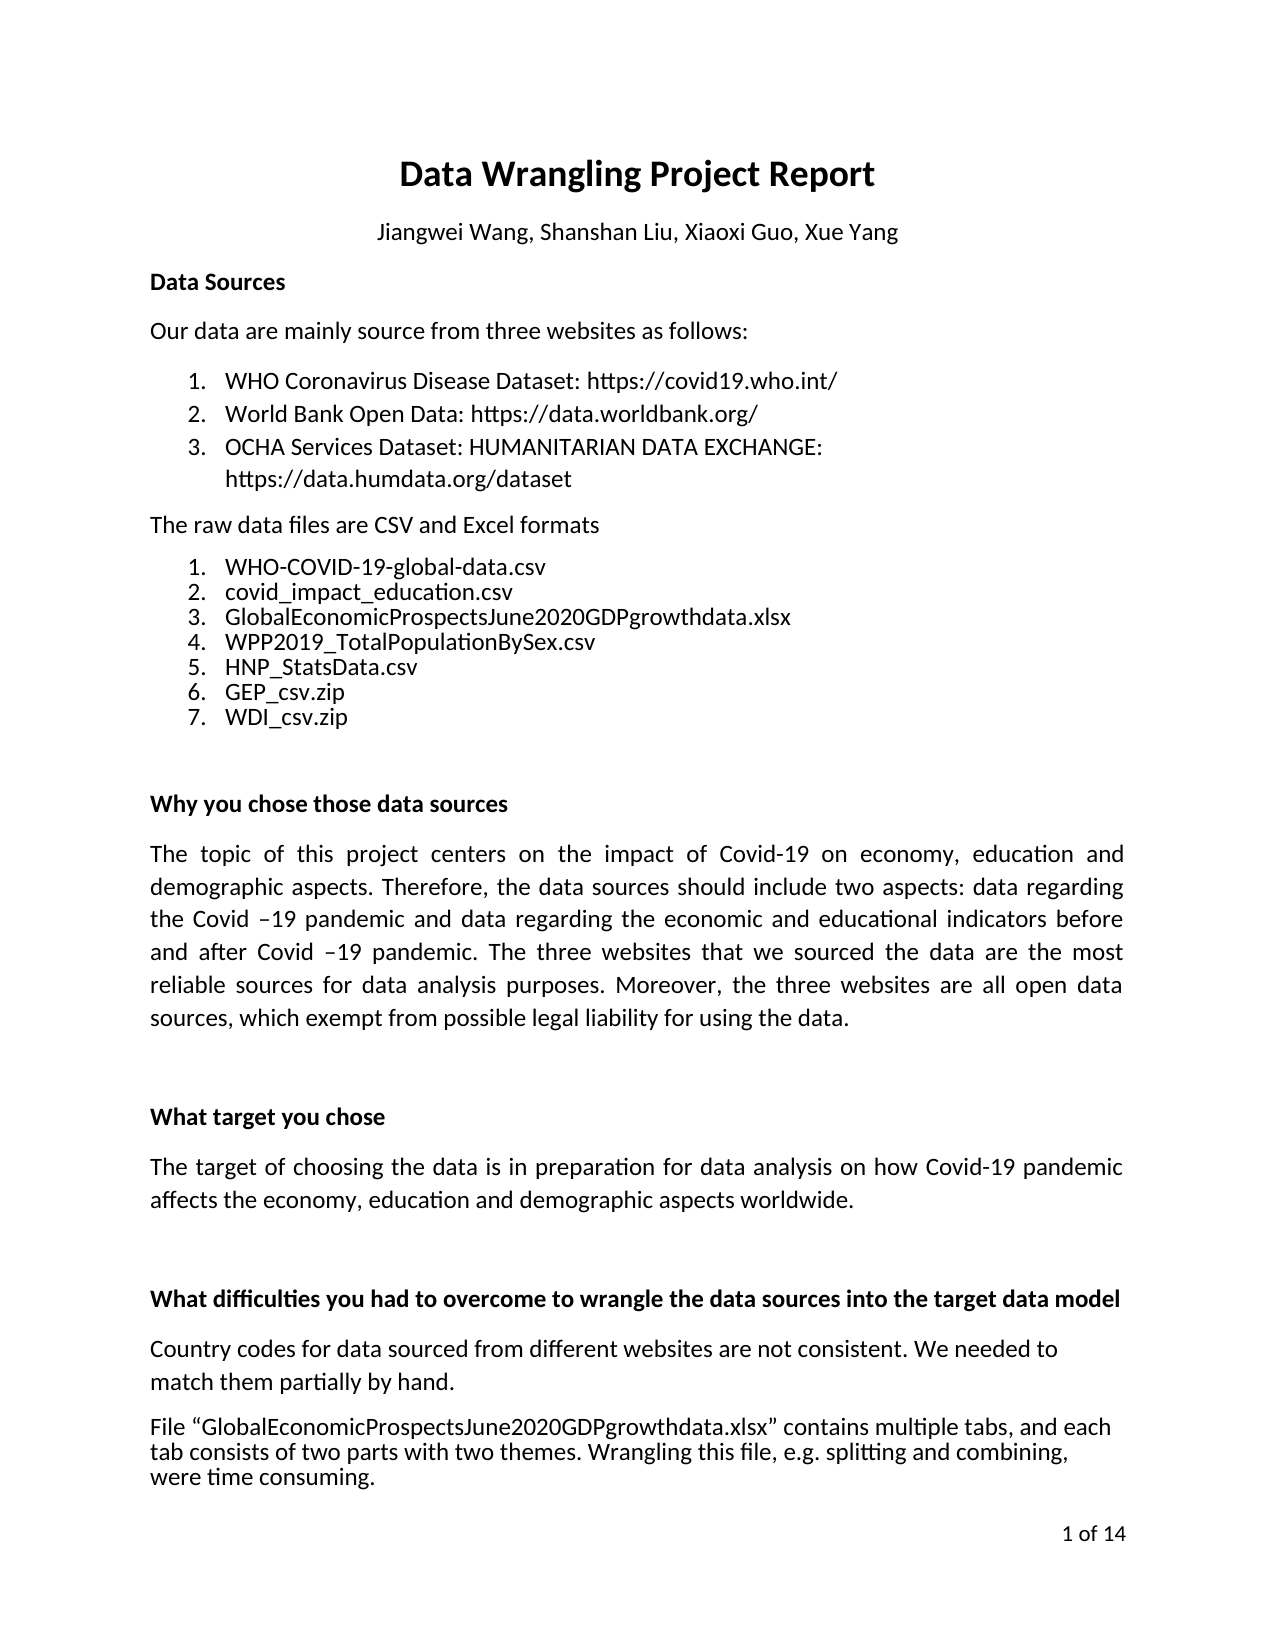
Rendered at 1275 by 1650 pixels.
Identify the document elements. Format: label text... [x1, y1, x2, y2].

text Jiangwei Wang, Shanshan Liu, Xiaoxi Guo, Xue Yang [150, 216, 1125, 247]
list WPP2019_TotalPopulationBySex.csv [187, 630, 1125, 655]
list WHO-COVID-19-global-data.csv [187, 555, 1125, 580]
list OCHA Services Dataset: HUMANITARIAN DATA EXCHANGE: https://data.humdata.org/dataset [187, 431, 1125, 494]
text File “GlobalEconomicProspectsJune2020GDPgrowthdata.xlsx” contains multiple tabs, and each tab consists of two parts with two themes. Wrangling this file, e.g. splitting and combining, were time consuming. [150, 1415, 1125, 1490]
list GlobalEconomicProspectsJune2020GDPgrowthdata.xlsx [187, 605, 1125, 630]
list WHO Coronavirus Disease Dataset: https://covid19.who.int/ [187, 365, 1125, 395]
text Why you chose those data sources [150, 788, 1125, 819]
list covid_impact_education.csv [187, 580, 1125, 605]
list GEP_csv.zip [187, 680, 1125, 705]
list WDI_csv.zip [187, 705, 1125, 730]
text Country codes for data sourced from different websites are not consistent. We needed to match them partially by hand. [150, 1333, 1125, 1396]
list World Bank Open Data: https://data.worldbank.org/ [187, 398, 1125, 428]
text Data Sources [150, 266, 1125, 296]
text The raw data files are CSV and Excel formats [150, 513, 1125, 538]
text The target of choosing the data is in preparation for data analysis on how Covid-19 pandemic affects the economy, education and demographic aspects worldwide. [150, 1151, 1125, 1214]
text The topic of this project centers on the impact of Covid-19 on economy, education and demographic aspects. Therefore, the data sources should include two aspects: data regarding the Covid –19 pandemic and data regarding the economic and educational indicators before and after Covid –19 pandemic. The three websites that we sourced the data are the most reliable sources for data analysis purposes. Moreover, the three websites are all open data sources, which exempt from possible legal liability for using the data. [150, 838, 1125, 1033]
text Our data are mainly source from three websites as follows: [150, 315, 1125, 346]
text What difficulties you had to overcome to wrangle the data sources into the target data model [150, 1283, 1125, 1314]
text What target you chose [150, 1102, 1125, 1132]
text Data Wrangling Project Report [150, 150, 1125, 196]
list HNP_StatsData.csv [187, 655, 1125, 680]
